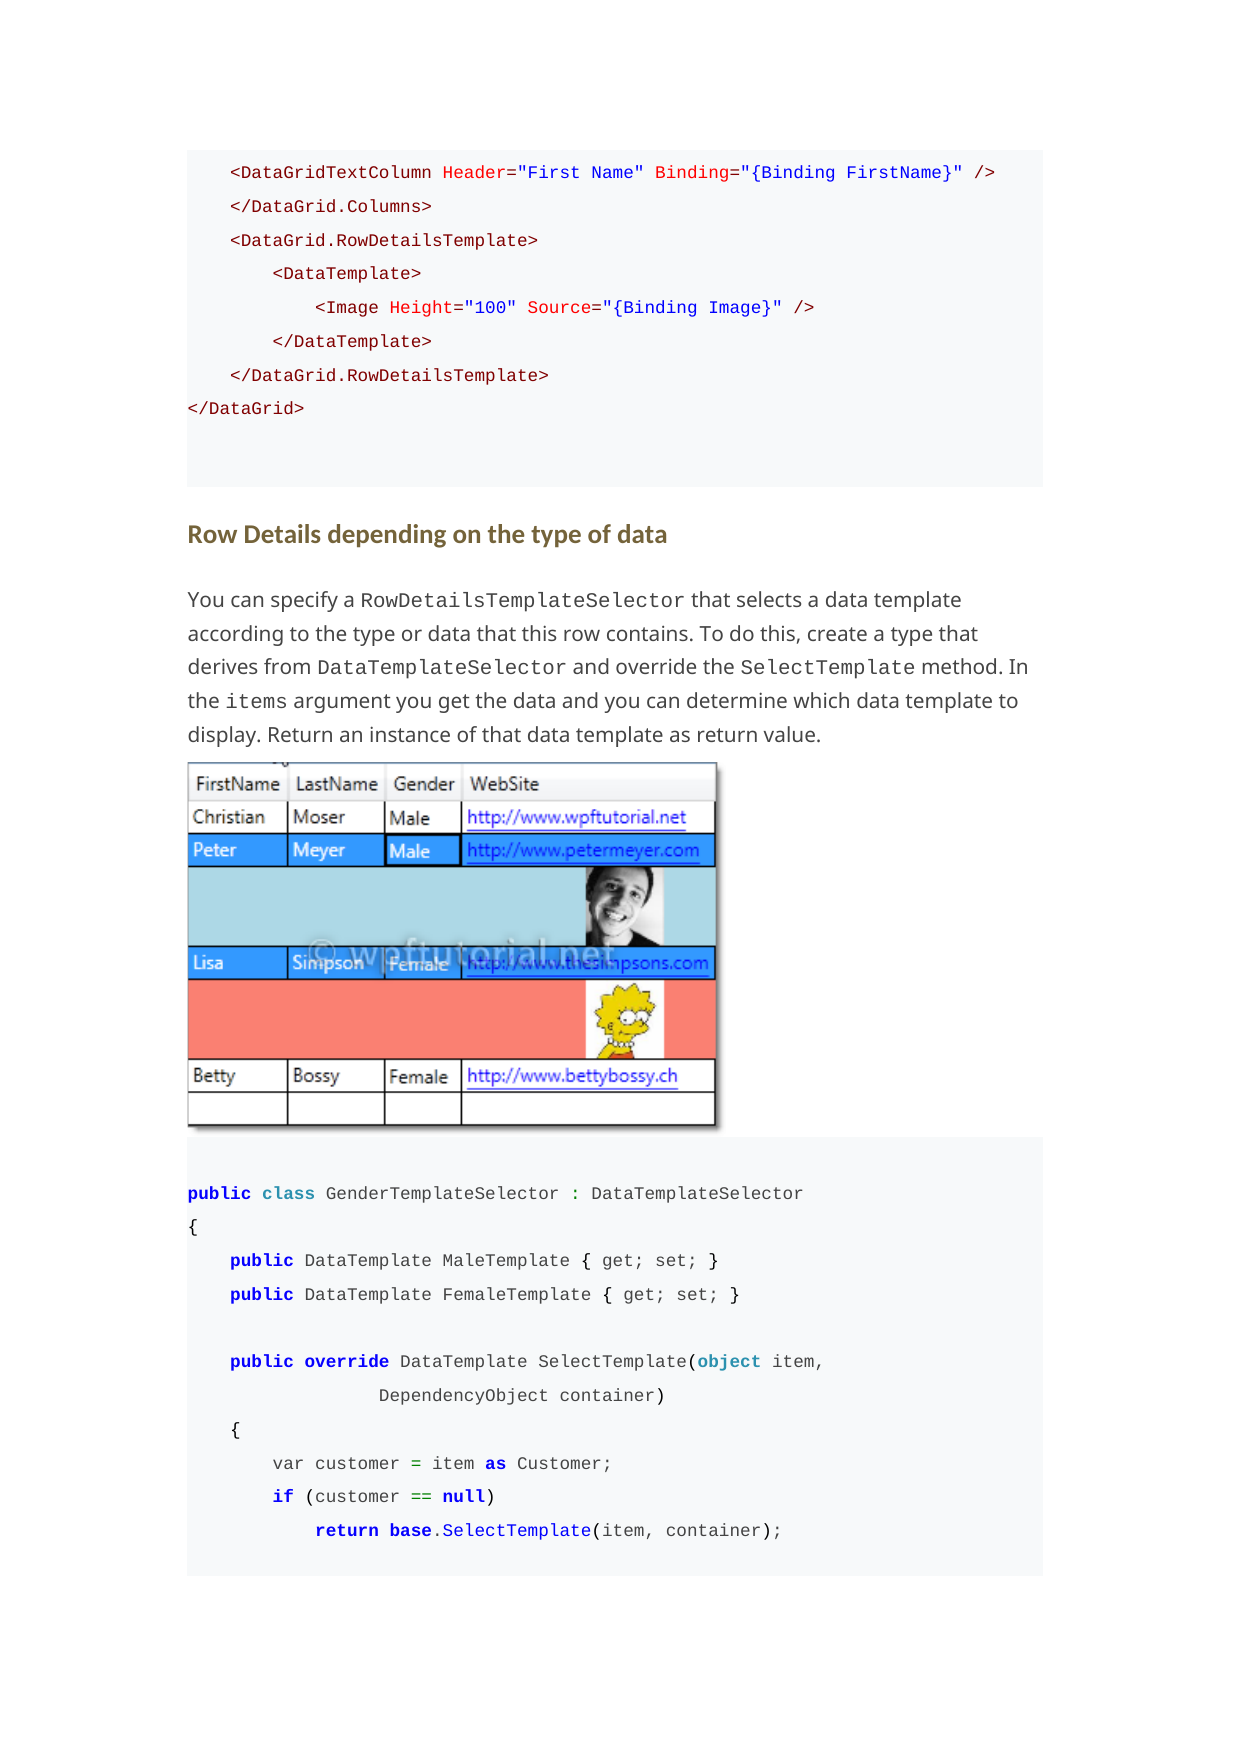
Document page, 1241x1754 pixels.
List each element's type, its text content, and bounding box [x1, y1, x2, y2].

text </DataGrid> [187, 386, 1043, 420]
picture [187, 762, 727, 1137]
text You can specify a RowDetailsTemplateSelector that selects a data template according to the type or data that this row contains. To do this, create a type that derives from DataTemplateSelector and override the SelectTemplate method. In the items argument you get the data and you can determine which data template to display. Return an instance of that data template as return value. [187, 579, 1053, 748]
text </DataGrid.RowDetailsTemplate> [187, 352, 1043, 386]
text </DataGrid.Columns> [187, 184, 1043, 217]
text { [187, 1204, 1043, 1238]
text <DataGrid.RowDetailsTemplate> [187, 217, 1043, 251]
text <DataGridTextColumn Header="First Name" Binding="{Binding FirstName}" /> [187, 150, 1043, 184]
text public override DataTemplate SelectTemplate(object item, [187, 1339, 1043, 1373]
text <DataTemplate> [187, 251, 1043, 285]
text public DataTemplate FemaleTemplate { get; set; } [187, 1272, 1043, 1306]
text return base.SelectTemplate(item, container); [187, 1508, 1043, 1542]
text var customer = item as Customer; [187, 1441, 1043, 1474]
text public class GenderTemplateSelector : DataTemplateSelector [187, 1171, 1043, 1204]
text </DataTemplate> [187, 319, 1043, 352]
text public DataTemplate MaleTemplate { get; set; } [187, 1238, 1043, 1272]
text DependencyObject container) [187, 1373, 1043, 1407]
text { [187, 1407, 1043, 1441]
text Row Details depending on the type of data [187, 517, 1053, 550]
text <Image Height="100" Source="{Binding Image}" /> [187, 285, 1043, 319]
text if (customer == null) [187, 1474, 1043, 1508]
